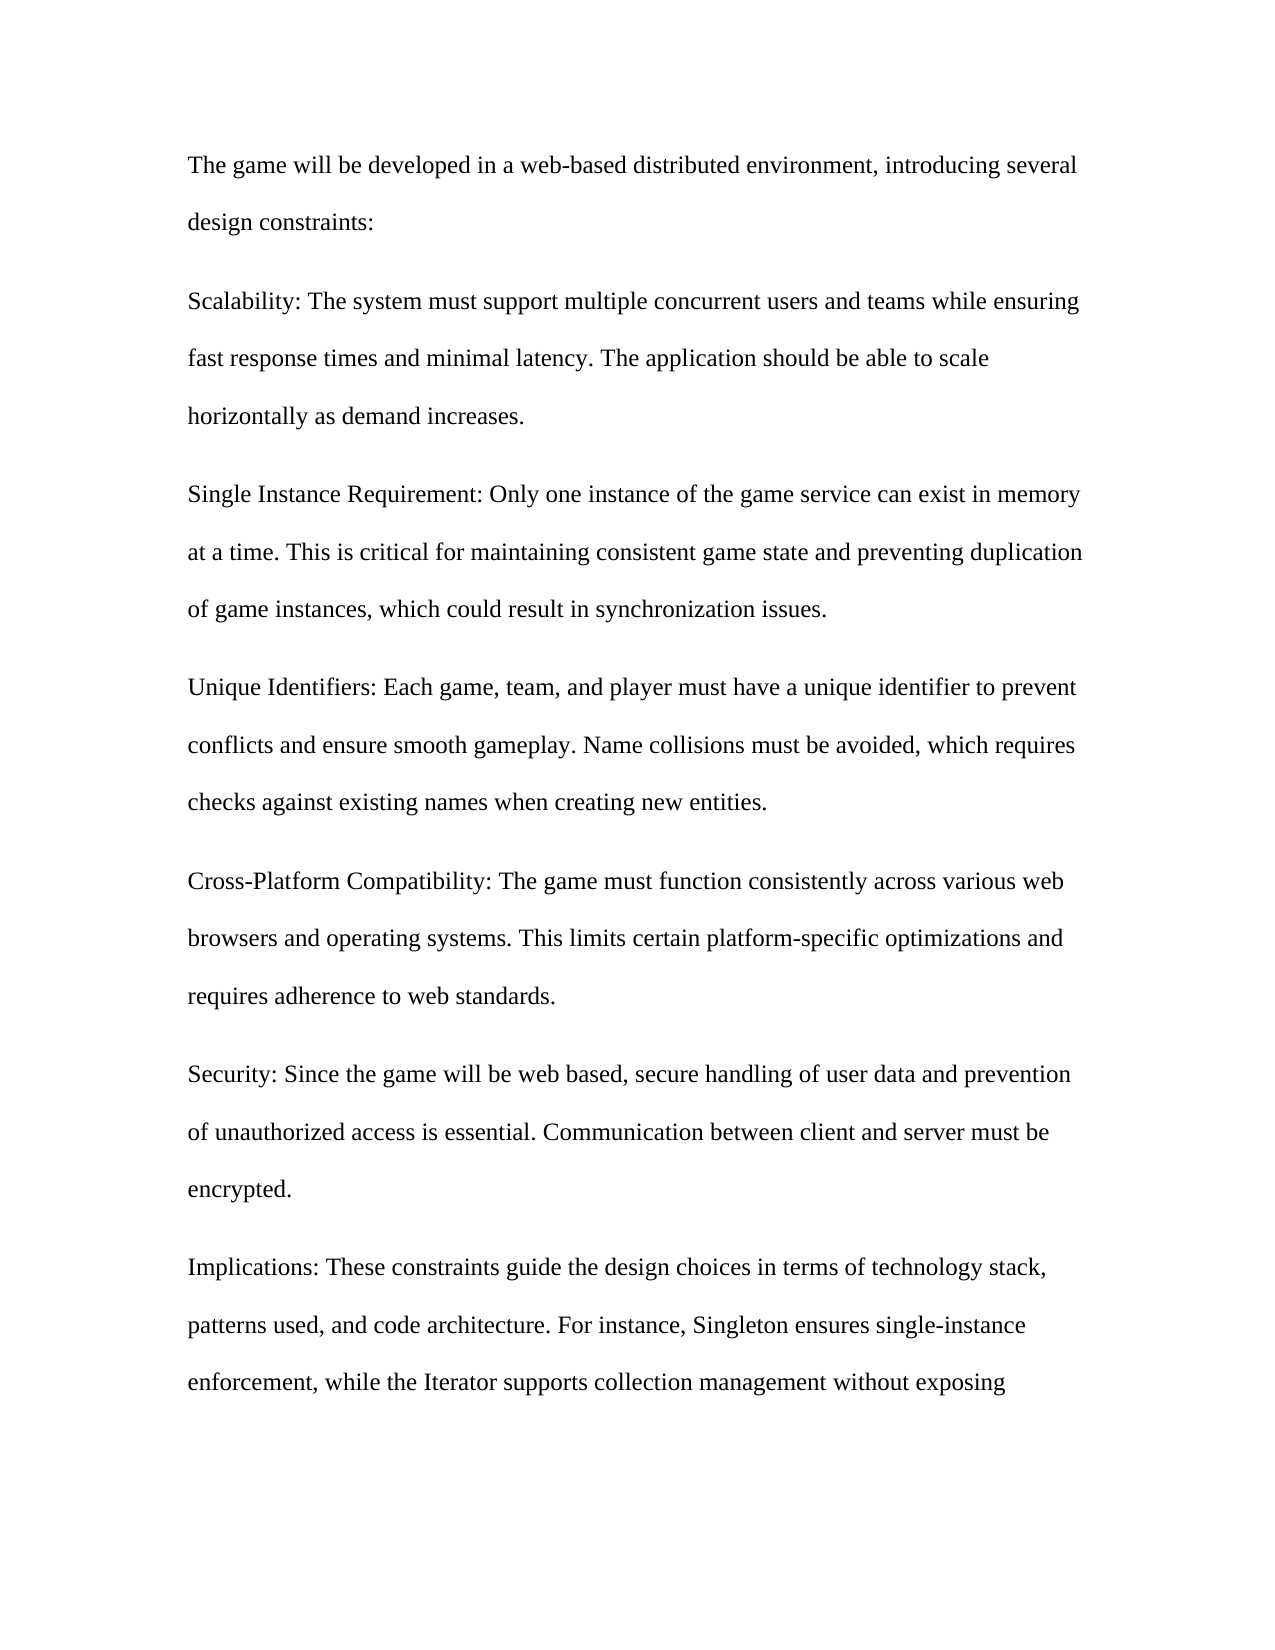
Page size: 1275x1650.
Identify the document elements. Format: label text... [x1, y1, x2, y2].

text The game will be developed in a web-based distributed environment, introducing several design constraints: [187, 150, 1087, 236]
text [187, 1252, 1087, 1396]
text Scalability: The system must support multiple concurrent users and teams while ensuring fast response times and minimal latency. The application should be able to scale horizontally as demand increases. [187, 286, 1087, 429]
text Single Instance Requirement: Only one instance of the game service can exist in memory at a time. This is critical for maintaining consistent game state and preventing duplication of game instances, which could result in synchronization issues. [187, 479, 1087, 623]
text Cross-Platform Compatibility: The game must function consistently across various web browsers and operating systems. This limits certain platform-specific optimizations and requires adherence to web standards. [187, 866, 1087, 1009]
text Unique Identifiers: Each game, team, and player must have a unique identifier to prevent conflicts and ensure smooth gameplay. Name collisions must be avoided, which requires checks against existing names when creating new entities. [187, 672, 1087, 816]
text Security: Since the game will be web based, secure handling of user data and prevention of unauthorized access is essential. Communication between client and server must be encrypted. [187, 1059, 1087, 1203]
